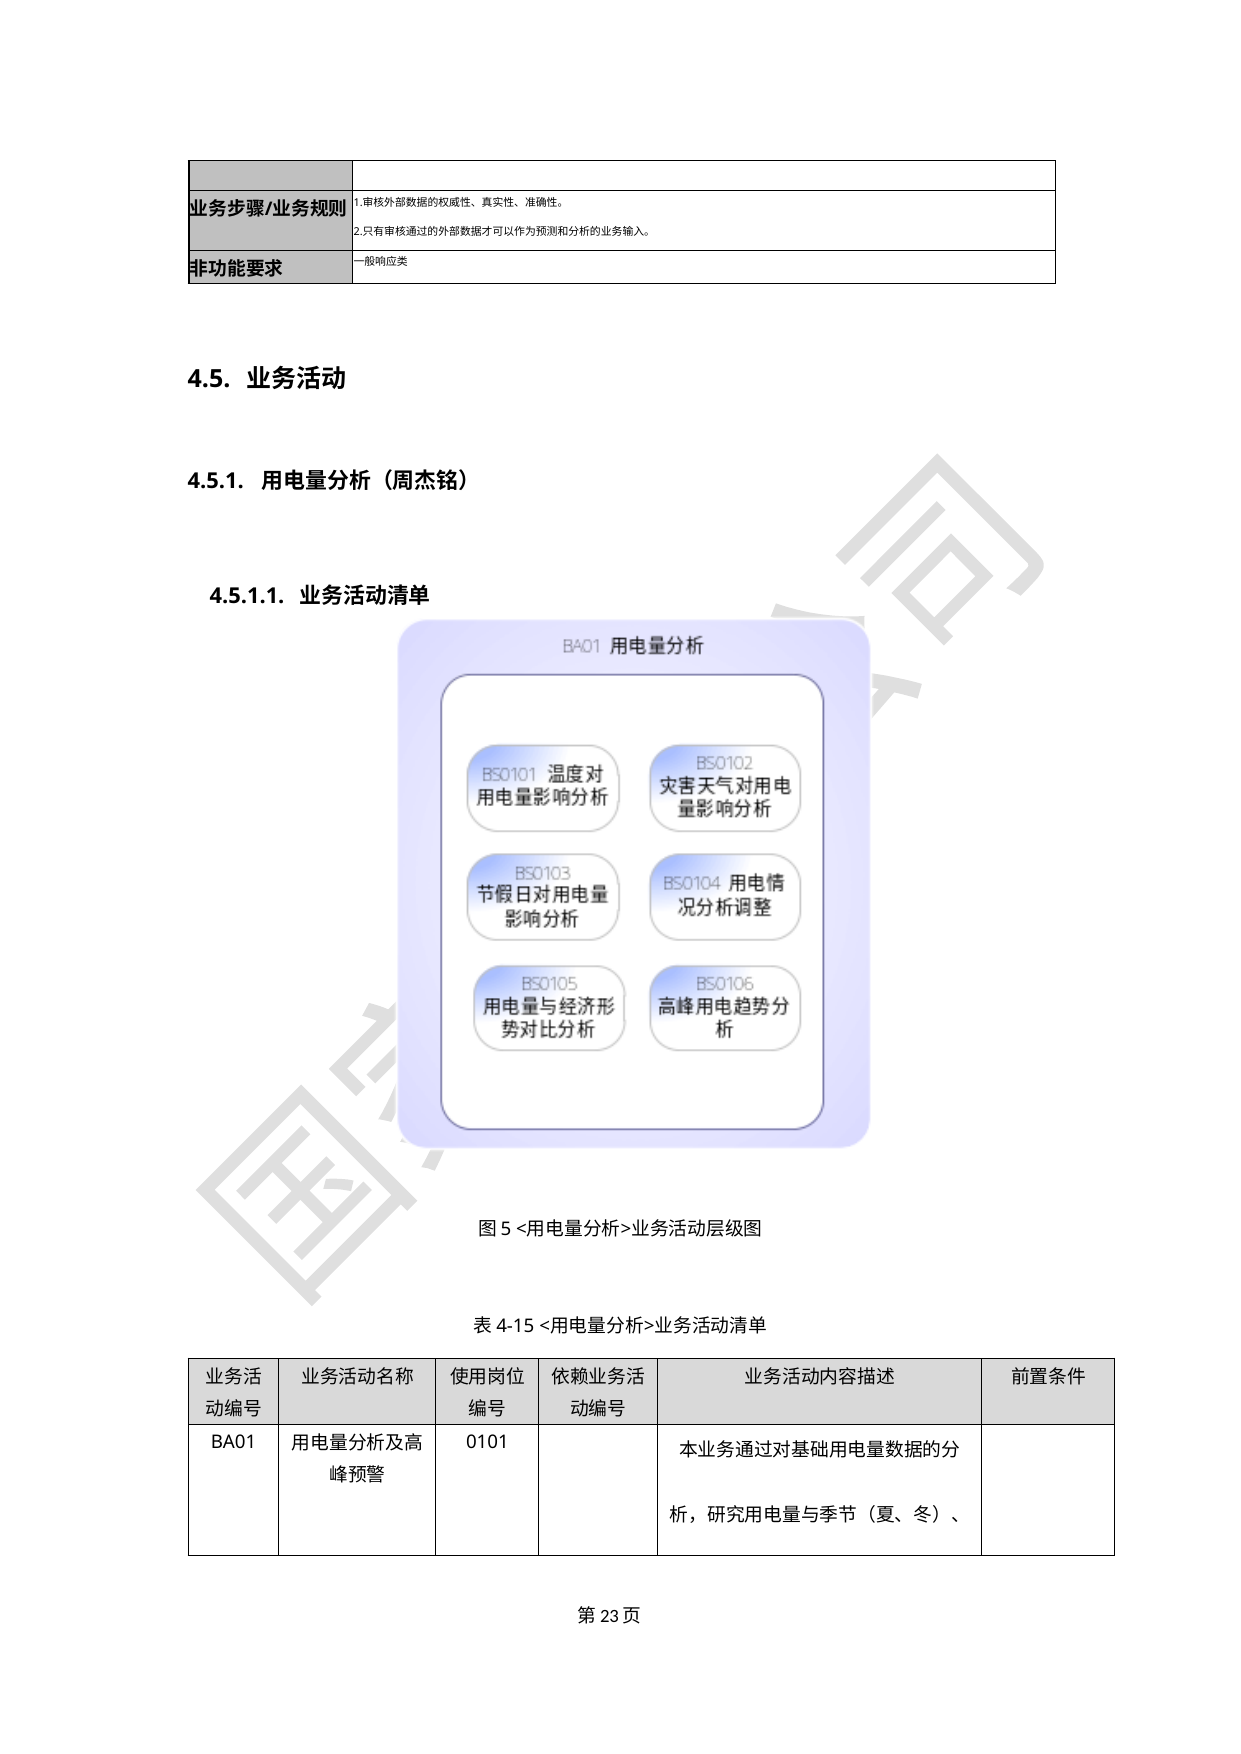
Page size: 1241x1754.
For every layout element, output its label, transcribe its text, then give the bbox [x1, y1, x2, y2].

text 图5 <用电量分析>业务活动层级图 [187, 1211, 1053, 1243]
table_cell [982, 1425, 1114, 1555]
table_header 业务活动编号 [189, 1359, 278, 1424]
table_cell 用电量分析及高峰预警 [279, 1425, 435, 1555]
table_cell 输出业务信息编号 [190, 161, 352, 190]
table_cell [539, 1425, 657, 1555]
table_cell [658, 1425, 981, 1555]
table_cell 非功能要求 [190, 251, 352, 283]
table_cell 一般响应类 [353, 251, 1055, 283]
table_header 使用岗位编号 [436, 1359, 538, 1424]
table_header 业务活动内容描述 [658, 1359, 981, 1424]
subtitle 业务活动清单 [209, 578, 1031, 610]
table_header 依赖业务活动编号 [539, 1359, 657, 1424]
table_header 业务活动名称 [279, 1359, 435, 1424]
subtitle 用电量分析（周杰铭） [187, 462, 1053, 495]
subtitle 业务活动 [187, 344, 1053, 409]
table_cell 1.审核外部数据的权威性、真实性、准确性。 2.只有审核通过的外部数据才可以作为预测和分析的业务输入。 [353, 191, 1055, 250]
table_cell [353, 161, 1055, 190]
table_cell BA01 [189, 1425, 278, 1555]
text 表4-15 <用电量分析>业务活动清单 [187, 1308, 1053, 1341]
table_header 前置条件 [982, 1359, 1114, 1424]
table_cell 业务步骤/业务规则 [190, 191, 352, 250]
table_cell 0101 [436, 1425, 538, 1555]
